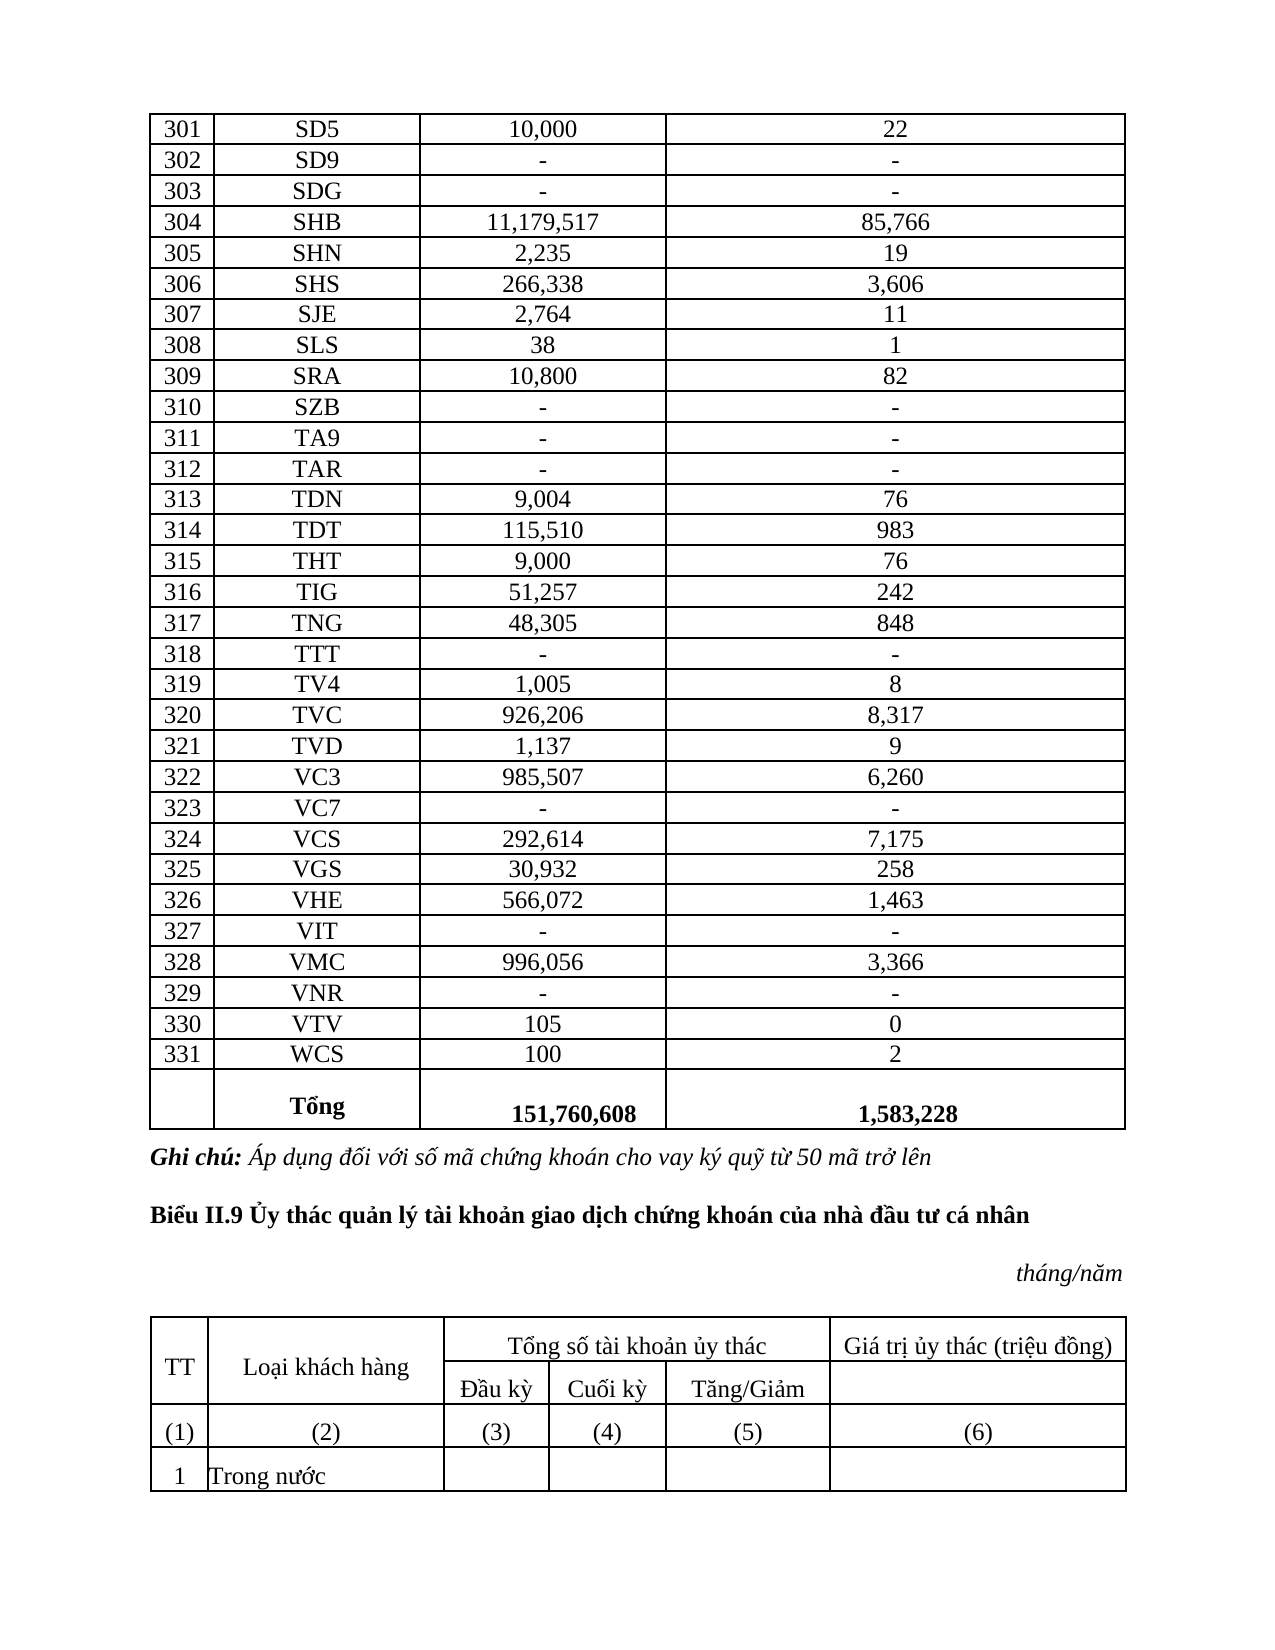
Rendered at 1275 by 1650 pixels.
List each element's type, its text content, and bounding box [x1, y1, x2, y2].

table_cell VC3 [215, 762, 419, 791]
table_cell 848 [667, 608, 1124, 637]
table_cell 51,257 [421, 577, 665, 606]
table_cell VNR [215, 978, 419, 1007]
table_cell [550, 1448, 665, 1489]
table_cell 76 [667, 546, 1124, 575]
table_cell 310 [151, 392, 213, 421]
table_cell SD9 [215, 145, 419, 174]
table_cell 9,000 [421, 546, 665, 575]
table_cell 151,760,608 [421, 1070, 665, 1128]
table_cell SLS [215, 330, 419, 359]
table_cell 0 [667, 1009, 1124, 1037]
table_cell 313 [151, 485, 213, 513]
table_cell Trong nước [209, 1448, 443, 1489]
table_cell 306 [151, 269, 213, 297]
table_cell TDN [215, 485, 419, 513]
table_cell - [667, 176, 1124, 205]
table_cell 329 [151, 978, 213, 1007]
table_cell 304 [151, 207, 213, 236]
table_cell 985,507 [421, 762, 665, 791]
text Biểu II.9 Ủy thác quản lý tài khoản giao dịch chứng khoán của nhà đầu tư cá nhân [150, 1200, 1125, 1229]
table_cell [445, 1448, 548, 1489]
table_cell 8 [667, 670, 1124, 698]
table_cell Đầu kỳ [445, 1362, 548, 1403]
table_cell 2,764 [421, 300, 665, 328]
table_cell 85,766 [667, 207, 1124, 236]
table_cell 301 [151, 115, 213, 143]
table_cell 19 [667, 238, 1124, 267]
table_cell [831, 1362, 1125, 1403]
table_cell 2 [667, 1040, 1124, 1068]
table_cell 303 [151, 176, 213, 205]
text tháng/năm [150, 1258, 1125, 1287]
table_cell - [667, 423, 1124, 452]
table_cell VHE [215, 885, 419, 914]
table_cell 266,338 [421, 269, 665, 297]
table_cell - [421, 916, 665, 945]
table_cell 302 [151, 145, 213, 174]
table_cell 322 [151, 762, 213, 791]
table_cell - [421, 423, 665, 452]
table_cell - [421, 454, 665, 482]
table_cell 3,606 [667, 269, 1124, 297]
table_cell 326 [151, 885, 213, 914]
table_cell - [667, 978, 1124, 1007]
table_cell (5) [667, 1405, 829, 1446]
table_cell TNG [215, 608, 419, 637]
table_cell - [421, 978, 665, 1007]
table_cell - [421, 639, 665, 667]
table_cell 321 [151, 731, 213, 760]
table_cell 926,206 [421, 700, 665, 729]
table_cell VMC [215, 947, 419, 976]
table_cell 30,932 [421, 855, 665, 883]
table_header Giá trị ủy thác (triệu đồng) [831, 1318, 1125, 1359]
table_cell 319 [151, 670, 213, 698]
table_cell 9 [667, 731, 1124, 760]
table_header Tổng số tài khoản ủy thác [445, 1318, 829, 1359]
table_cell THT [215, 546, 419, 575]
table_cell VIT [215, 916, 419, 945]
table_cell SRA [215, 361, 419, 390]
table_cell Cuối kỳ [550, 1362, 665, 1403]
table_cell - [667, 145, 1124, 174]
table_cell 6,260 [667, 762, 1124, 791]
table_cell 7,175 [667, 824, 1124, 852]
table_cell 22 [667, 115, 1124, 143]
table_cell TAR [215, 454, 419, 482]
table_cell 331 [151, 1040, 213, 1068]
table_cell [151, 1070, 213, 1128]
table_cell TTT [215, 639, 419, 667]
table_cell 323 [151, 793, 213, 822]
table_cell TVD [215, 731, 419, 760]
table_cell [831, 1448, 1125, 1489]
table_cell 311 [151, 423, 213, 452]
table_cell 3,366 [667, 947, 1124, 976]
table_cell 328 [151, 947, 213, 976]
table_cell 1,137 [421, 731, 665, 760]
table_cell 258 [667, 855, 1124, 883]
table_cell - [667, 639, 1124, 667]
table_cell SDG [215, 176, 419, 205]
table_cell SZB [215, 392, 419, 421]
table_cell - [421, 145, 665, 174]
table_cell - [421, 392, 665, 421]
table_cell 327 [151, 916, 213, 945]
table_cell 100 [421, 1040, 665, 1068]
table_cell (6) [831, 1405, 1125, 1446]
table_cell (4) [550, 1405, 665, 1446]
table_cell SD5 [215, 115, 419, 143]
table_cell VTV [215, 1009, 419, 1037]
table_cell 11 [667, 300, 1124, 328]
table_cell 325 [151, 855, 213, 883]
table_cell 307 [151, 300, 213, 328]
table_cell 242 [667, 577, 1124, 606]
table_cell VCS [215, 824, 419, 852]
text Ghi chú: Áp dụng đối với số mã chứng khoán cho vay ký quỹ từ 50 mã trở lên [150, 1142, 1125, 1171]
table_cell SHB [215, 207, 419, 236]
table_cell 324 [151, 824, 213, 852]
table_cell 318 [151, 639, 213, 667]
table_cell 76 [667, 485, 1124, 513]
table_cell 316 [151, 577, 213, 606]
table_cell 115,510 [421, 515, 665, 544]
table_cell 292,614 [421, 824, 665, 852]
table_cell 996,056 [421, 947, 665, 976]
table_cell 11,179,517 [421, 207, 665, 236]
table_cell (3) [445, 1405, 548, 1446]
table_cell 82 [667, 361, 1124, 390]
table_cell (2) [209, 1405, 443, 1446]
table_cell 317 [151, 608, 213, 637]
table_cell 566,072 [421, 885, 665, 914]
table_cell [667, 1448, 829, 1489]
table_cell 10,800 [421, 361, 665, 390]
table_cell 320 [151, 700, 213, 729]
table_cell 312 [151, 454, 213, 482]
table_cell - [421, 176, 665, 205]
table_cell 2,235 [421, 238, 665, 267]
table_cell 1 [152, 1448, 207, 1489]
table_cell WCS [215, 1040, 419, 1068]
table_cell TV4 [215, 670, 419, 698]
table_cell - [667, 793, 1124, 822]
table_cell SHN [215, 238, 419, 267]
table_cell 309 [151, 361, 213, 390]
table_cell - [667, 916, 1124, 945]
table_cell 983 [667, 515, 1124, 544]
table_cell 1,463 [667, 885, 1124, 914]
table_header TT [152, 1318, 207, 1403]
table_cell SJE [215, 300, 419, 328]
table_cell TVC [215, 700, 419, 729]
table_cell 48,305 [421, 608, 665, 637]
table_cell (1) [152, 1405, 207, 1446]
table_cell Tăng/Giảm [667, 1362, 829, 1403]
table_cell 314 [151, 515, 213, 544]
table_cell VGS [215, 855, 419, 883]
table_cell 305 [151, 238, 213, 267]
table_cell 8,317 [667, 700, 1124, 729]
table_cell Tổng [215, 1070, 419, 1128]
table_cell TDT [215, 515, 419, 544]
table_cell TA9 [215, 423, 419, 452]
table_cell 105 [421, 1009, 665, 1037]
table_cell 1 [667, 330, 1124, 359]
table_cell - [667, 392, 1124, 421]
table_cell - [421, 793, 665, 822]
table_cell 315 [151, 546, 213, 575]
table_cell 9,004 [421, 485, 665, 513]
table_cell 308 [151, 330, 213, 359]
table_cell 38 [421, 330, 665, 359]
table_cell - [667, 454, 1124, 482]
table_cell 10,000 [421, 115, 665, 143]
table_cell SHS [215, 269, 419, 297]
table_cell VC7 [215, 793, 419, 822]
table_cell 330 [151, 1009, 213, 1037]
table_cell 1,005 [421, 670, 665, 698]
table_cell 1,583,228 [667, 1070, 1124, 1128]
table_cell TIG [215, 577, 419, 606]
table_header Loại khách hàng [209, 1318, 443, 1403]
